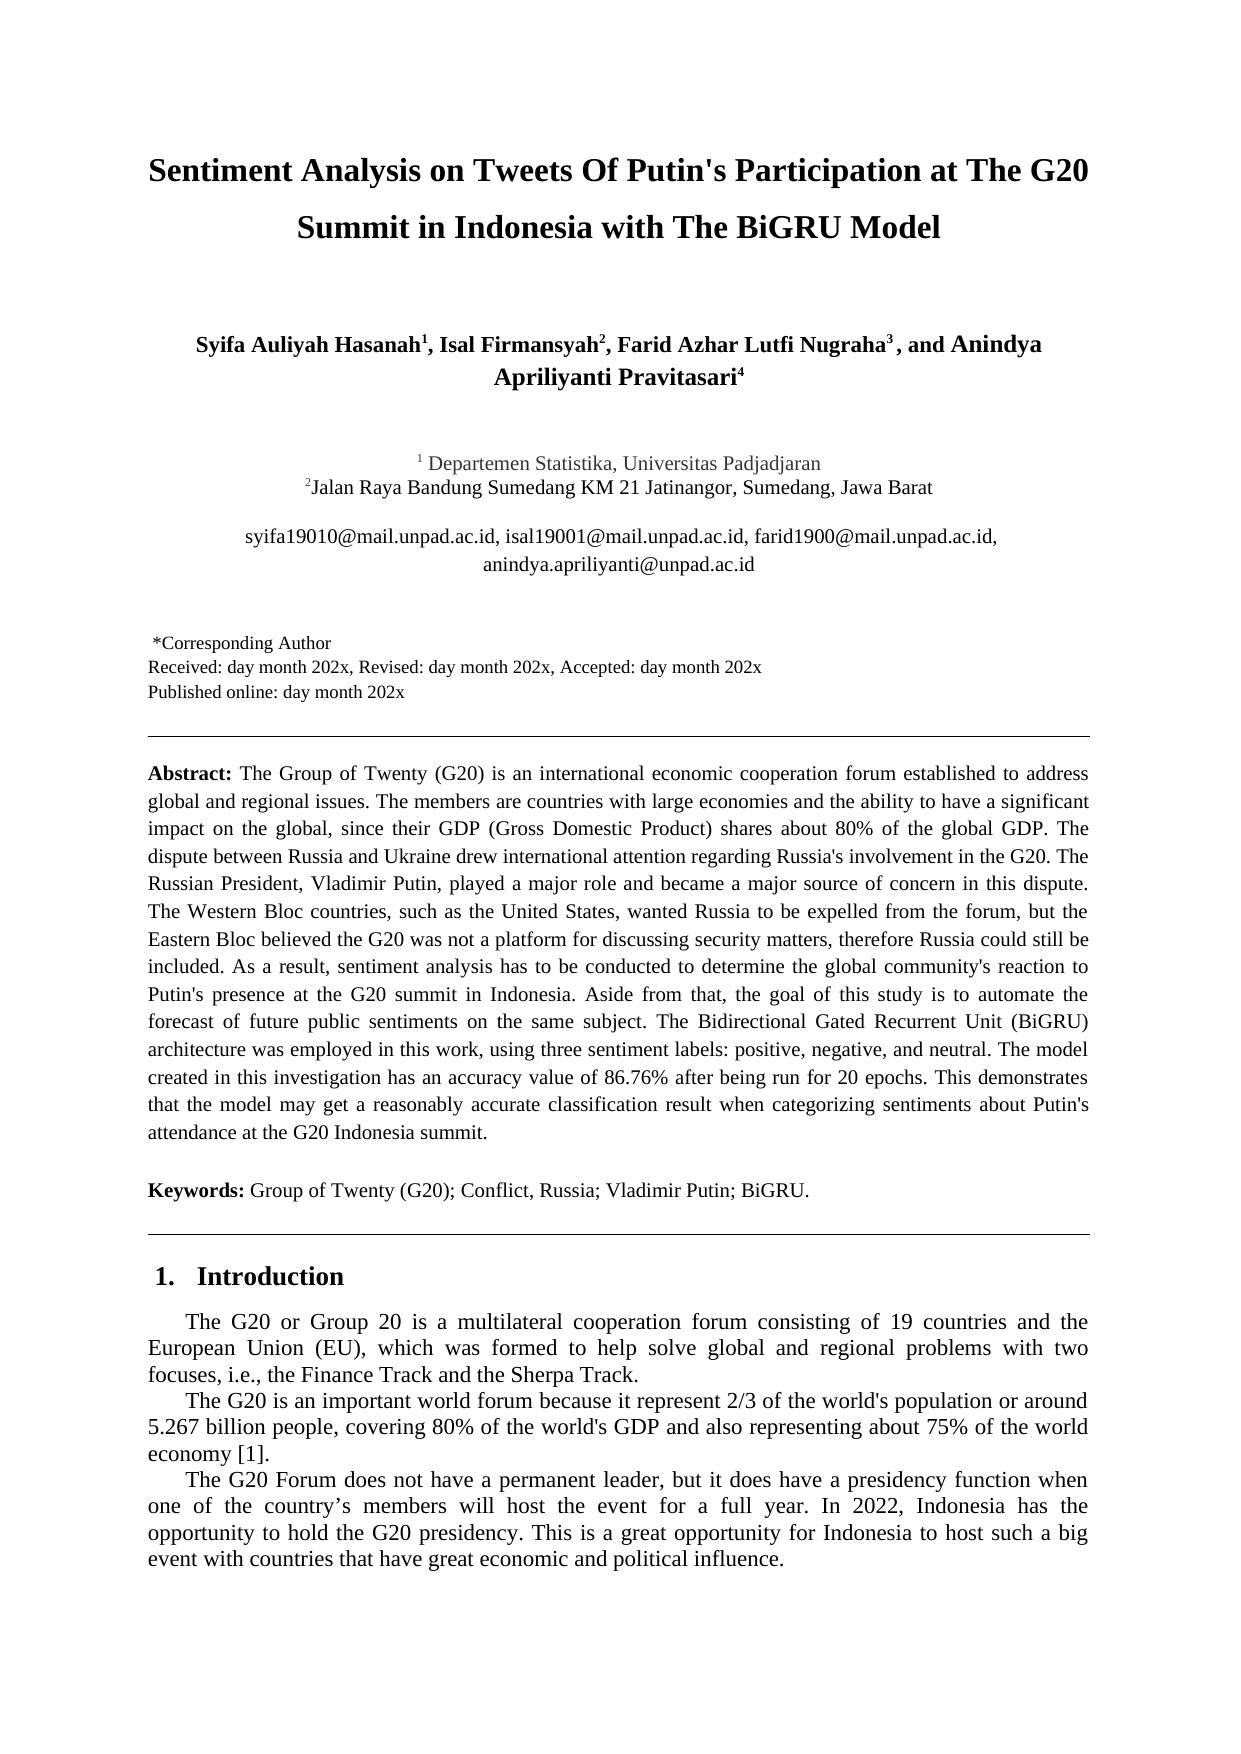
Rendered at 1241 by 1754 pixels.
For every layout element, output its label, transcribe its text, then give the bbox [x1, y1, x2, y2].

text Abstract: The Group of Twenty (G20) is an international economic cooperation forum established to address global and regional issues. The members are countries with large economies and the ability to have a significant impact on the global, since their GDP (Gross Domestic Product) shares about 80% of the global GDP. The dispute between Russia and Ukraine drew international attention regarding Russia's involvement in the G20. The Russian President, Vladimir Putin, played a major role and became a major source of concern in this dispute. The Western Bloc countries, such as the United States, wanted Russia to be expelled from the forum, but the Eastern Bloc believed the G20 was not a platform for discussing security matters, therefore Russia could still be included. As a result, sentiment analysis has to be conducted to determine the global community's reaction to Putin's presence at the G20 summit in Indonesia. Aside from that, the goal of this study is to automate the forecast of future public sentiments on the same subject. The Bidirectional Gated Recurrent Unit (BiGRU) architecture was employed in this work, using three sentiment labels: positive, negative, and neutral. The model created in this investigation has an accuracy value of 86.76% after being run for 20 epochs. This demonstrates that the model may get a reasonably accurate classification result when categorizing sentiments about Putin's attendance at the G20 Indonesia summit. [148, 761, 1090, 1144]
text 1 Departemen Statistika, Universitas Padjadjaran [148, 451, 1090, 475]
text Published online: day month 202x [148, 681, 1090, 703]
text 2Jalan Raya Bandung Sumedang KM 21 Jatinangor, Sumedang, Jawa Barat [148, 475, 1090, 499]
text The G20 or Group 20 is a multilateral cooperation forum consisting of 19 countries and the European Union (EU), which was formed to help solve global and regional problems with two focuses, i.e., the Finance Track and the Sherpa Track. [148, 1308, 1090, 1387]
text Syifa Auliyah Hasanah1, Isal Firmansyah2, Farid Azhar Lutfi Nugraha3 , and Anindya Apriliyanti Pravitasari4 [148, 329, 1090, 391]
text 1. Introduction [154, 1260, 1090, 1291]
text Keywords: Group of Twenty (G20); Conflict, Russia; Vladimir Putin; BiGRU. [148, 1178, 1090, 1202]
text syifa19010@mail.unpad.ac.id, isal19001@mail.unpad.ac.id, farid1900@mail.unpad.ac.id, anindya.apriliyanti@unpad.ac.id [148, 524, 1090, 576]
text The G20 is an important world forum because it represent 2/3 of the world's population or around 5.267 billion people, covering 80% of the world's GDP and also representing about 75% of the world economy [1]. [148, 1387, 1090, 1466]
text Sentiment Analysis on Tweets Of Putin's Participation at The G20 Summit in Indonesia with The BiGRU Model [148, 150, 1090, 246]
text *Corresponding Author [148, 632, 1090, 653]
text Received: day month 202x, Revised: day month 202x, Accepted: day month 202x [148, 656, 1090, 678]
text The G20 Forum does not have a permanent leader, but it does have a presidency function when one of the country’s members will host the event for a full year. In 2022, Indonesia has the opportunity to hold the G20 presidency. This is a great opportunity for Indonesia to host such a big event with countries that have great economic and political influence. [148, 1466, 1090, 1571]
